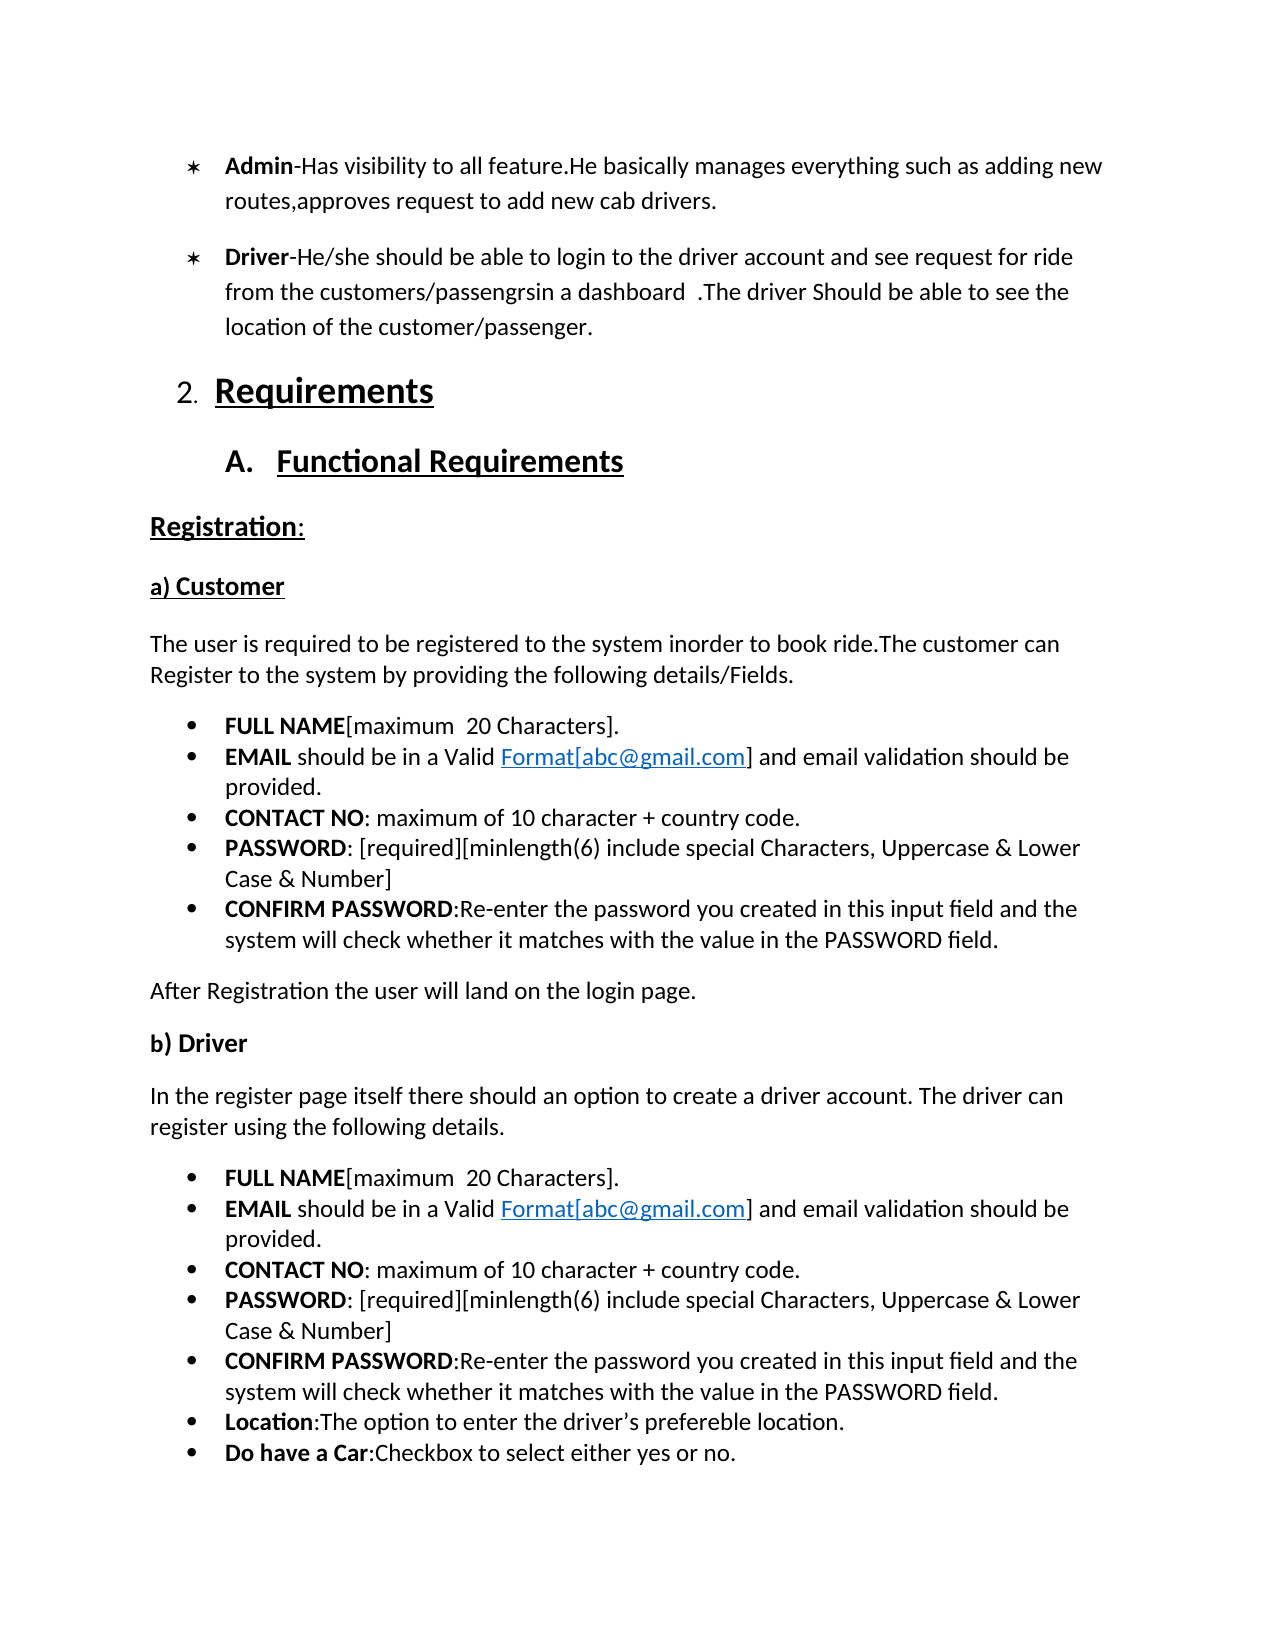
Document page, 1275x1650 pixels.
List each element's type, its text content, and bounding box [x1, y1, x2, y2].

text After Registration the user will land on the login page. [150, 975, 1125, 1006]
text 2. Requirements [150, 367, 1125, 412]
list Do have a Car:Checkbox to select either yes or no. [187, 1437, 1125, 1467]
text A. Functional Requirements [150, 440, 1125, 481]
list CONFIRM PASSWORD:Re-enter the password you created in this input field and the system will check whether it matches with the value in the PASSWORD field. [187, 1345, 1125, 1406]
list CONTACT NO: maximum of 10 character + country code. [187, 1254, 1125, 1284]
list CONFIRM PASSWORD:Re-enter the password you created in this input field and the system will check whether it matches with the value in the PASSWORD field. [187, 893, 1125, 954]
list EMAIL should be in a Valid Format[abc@gmail.com] and email validation should be provided. [187, 741, 1125, 802]
list FULL NAME[maximum 20 Characters]. [187, 710, 1125, 741]
list CONTACT NO: maximum of 10 character + country code. [187, 802, 1125, 832]
text a) Customer [150, 569, 1125, 603]
list PASSWORD: [required][minlength(6) include special Characters, Uppercase & Lower Case & Number] [187, 1284, 1125, 1345]
list PASSWORD: [required][minlength(6) include special Characters, Uppercase & Lower Case & Number] [187, 832, 1125, 893]
list FULL NAME[maximum 20 Characters]. [187, 1162, 1125, 1193]
text Registration: [150, 508, 1125, 543]
text In the register page itself there should an option to create a driver account. The driver can register using the following details. [150, 1080, 1125, 1141]
list Admin-Has visibility to all feature.He basically manages everything such as adding new routes,approves request to add new cab drivers. [187, 150, 1125, 216]
list EMAIL should be in a Valid Format[abc@gmail.com] and email validation should be provided. [187, 1193, 1125, 1254]
text b) Driver [150, 1027, 1125, 1059]
text The user is required to be registered to the system inorder to book ride.The customer can Register to the system by providing the following details/Fields. [150, 628, 1125, 689]
list Location:The option to enter the driver’s prefereble location. [187, 1406, 1125, 1437]
list Driver-He/she should be able to login to the driver account and see request for ride from the customers/passengrsin a dashboard .The driver Should be able to see the location of the customer/passenger. [187, 241, 1125, 341]
